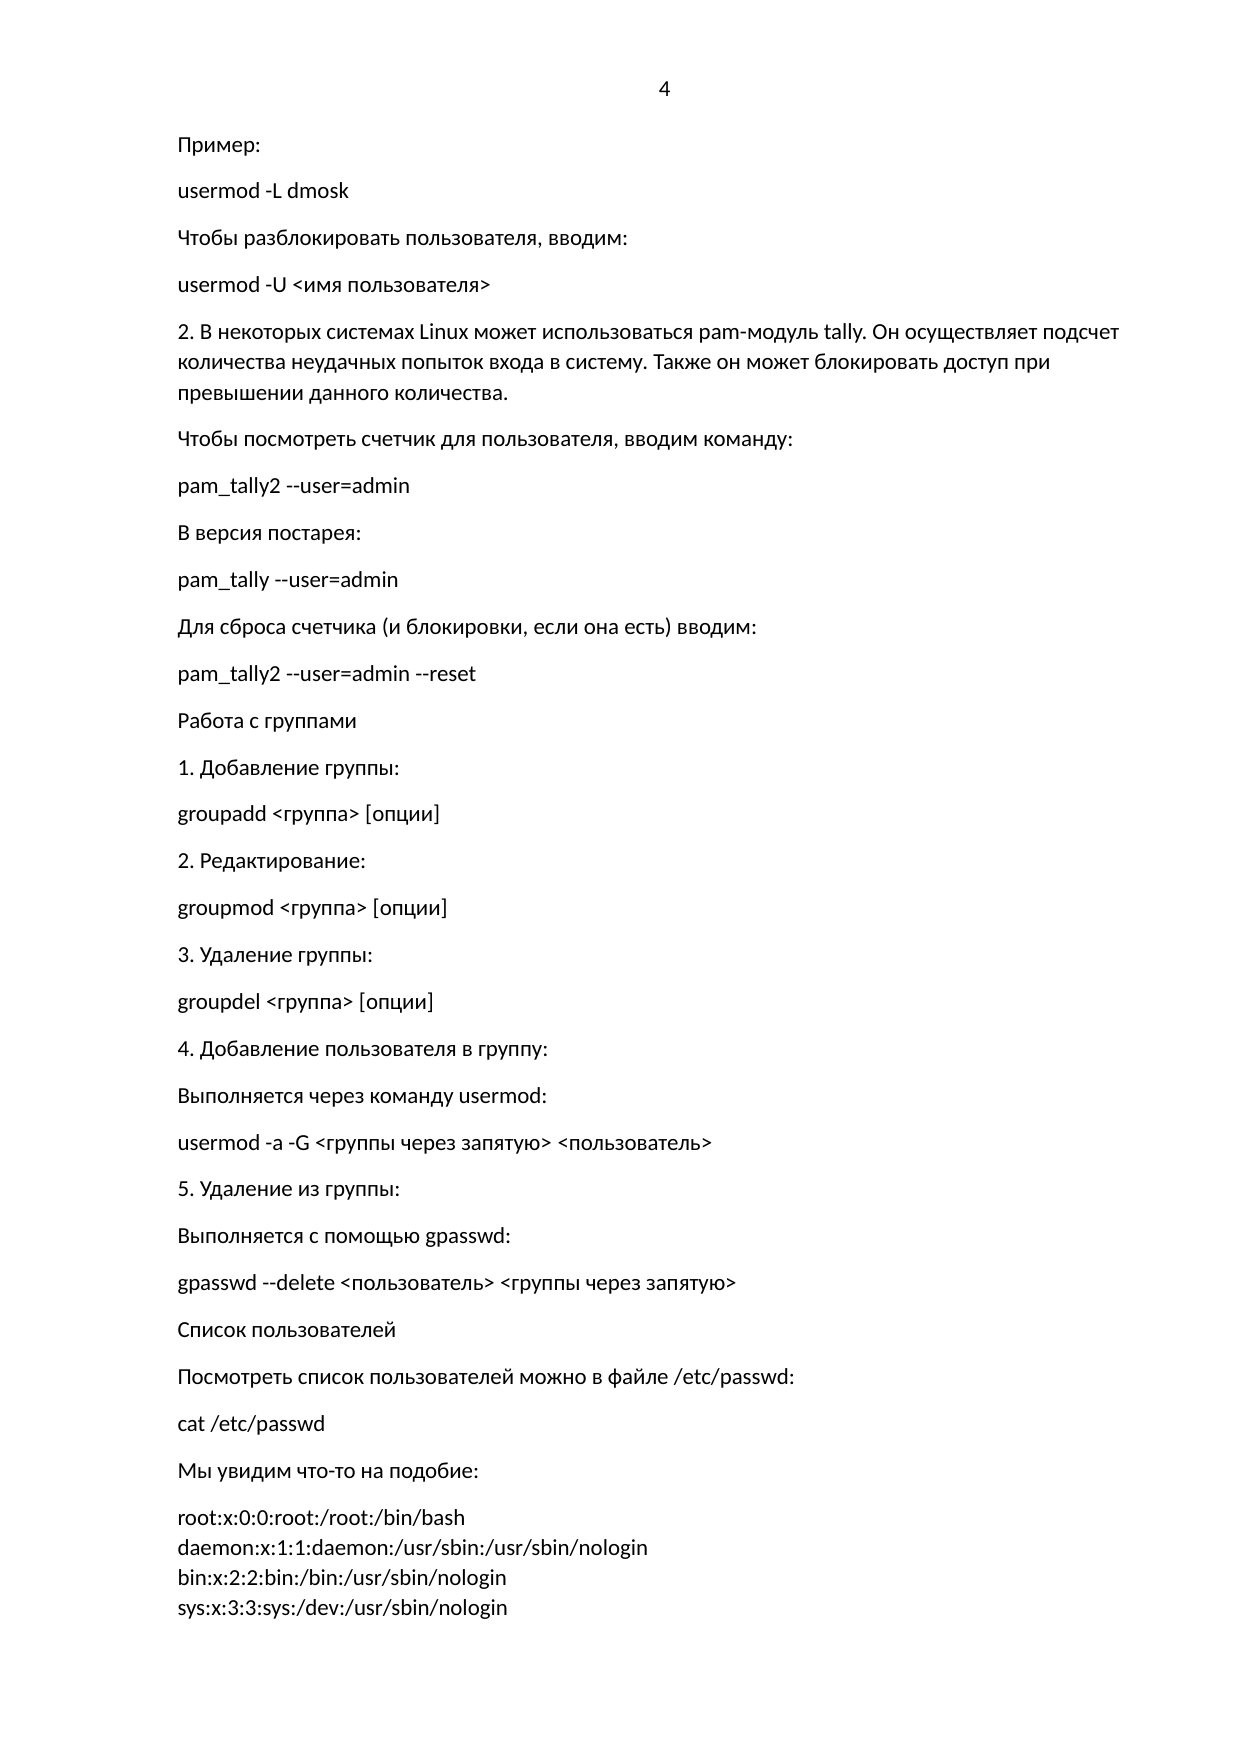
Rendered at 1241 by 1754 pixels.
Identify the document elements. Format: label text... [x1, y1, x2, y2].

text Мы увидим что-то на подобие: [177, 1456, 1152, 1484]
text pam_tally2 --user=admin [177, 471, 1152, 499]
text usermod -a -G <группы через запятую> <пользователь> [177, 1128, 1152, 1156]
text Выполняется через команду usermod: [177, 1081, 1152, 1109]
text В версия постарея: [177, 518, 1152, 546]
text Выполняется с помощью gpasswd: [177, 1221, 1152, 1249]
text gpasswd --delete <пользователь> <группы через запятую> [177, 1268, 1152, 1296]
text 5. Удаление из группы: [177, 1174, 1152, 1203]
text Посмотреть список пользователей можно в файле /etc/passwd: [177, 1362, 1152, 1390]
text Список пользователей [177, 1315, 1152, 1343]
text groupdel <группа> [опции] [177, 987, 1152, 1015]
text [177, 1503, 1152, 1621]
text 2. В некоторых системах Linux может использоваться pam-модуль tally. Он осуществляет подсчет количества неудачных попыток входа в систему. Также он может блокировать доступ при превышении данного количества. [177, 317, 1152, 406]
text groupmod <группа> [опции] [177, 893, 1152, 921]
text Для сброса счетчика (и блокировки, если она есть) вводим: [177, 612, 1152, 640]
text Пример: [177, 130, 1152, 158]
text Работа с группами [177, 706, 1152, 734]
text 4. Добавление пользователя в группу: [177, 1034, 1152, 1062]
text groupadd <группа> [опции] [177, 799, 1152, 828]
text pam_tally --user=admin [177, 565, 1152, 593]
text Чтобы посмотреть счетчик для пользователя, вводим команду: [177, 424, 1152, 453]
text usermod -L dmosk [177, 177, 1152, 205]
text Чтобы разблокировать пользователя, вводим: [177, 223, 1152, 252]
text 2. Редактирование: [177, 846, 1152, 874]
text cat /etc/passwd [177, 1409, 1152, 1437]
text 1. Добавление группы: [177, 753, 1152, 781]
text usermod -U <имя пользователя> [177, 270, 1152, 298]
text 3. Удаление группы: [177, 940, 1152, 968]
text pam_tally2 --user=admin --reset [177, 659, 1152, 687]
